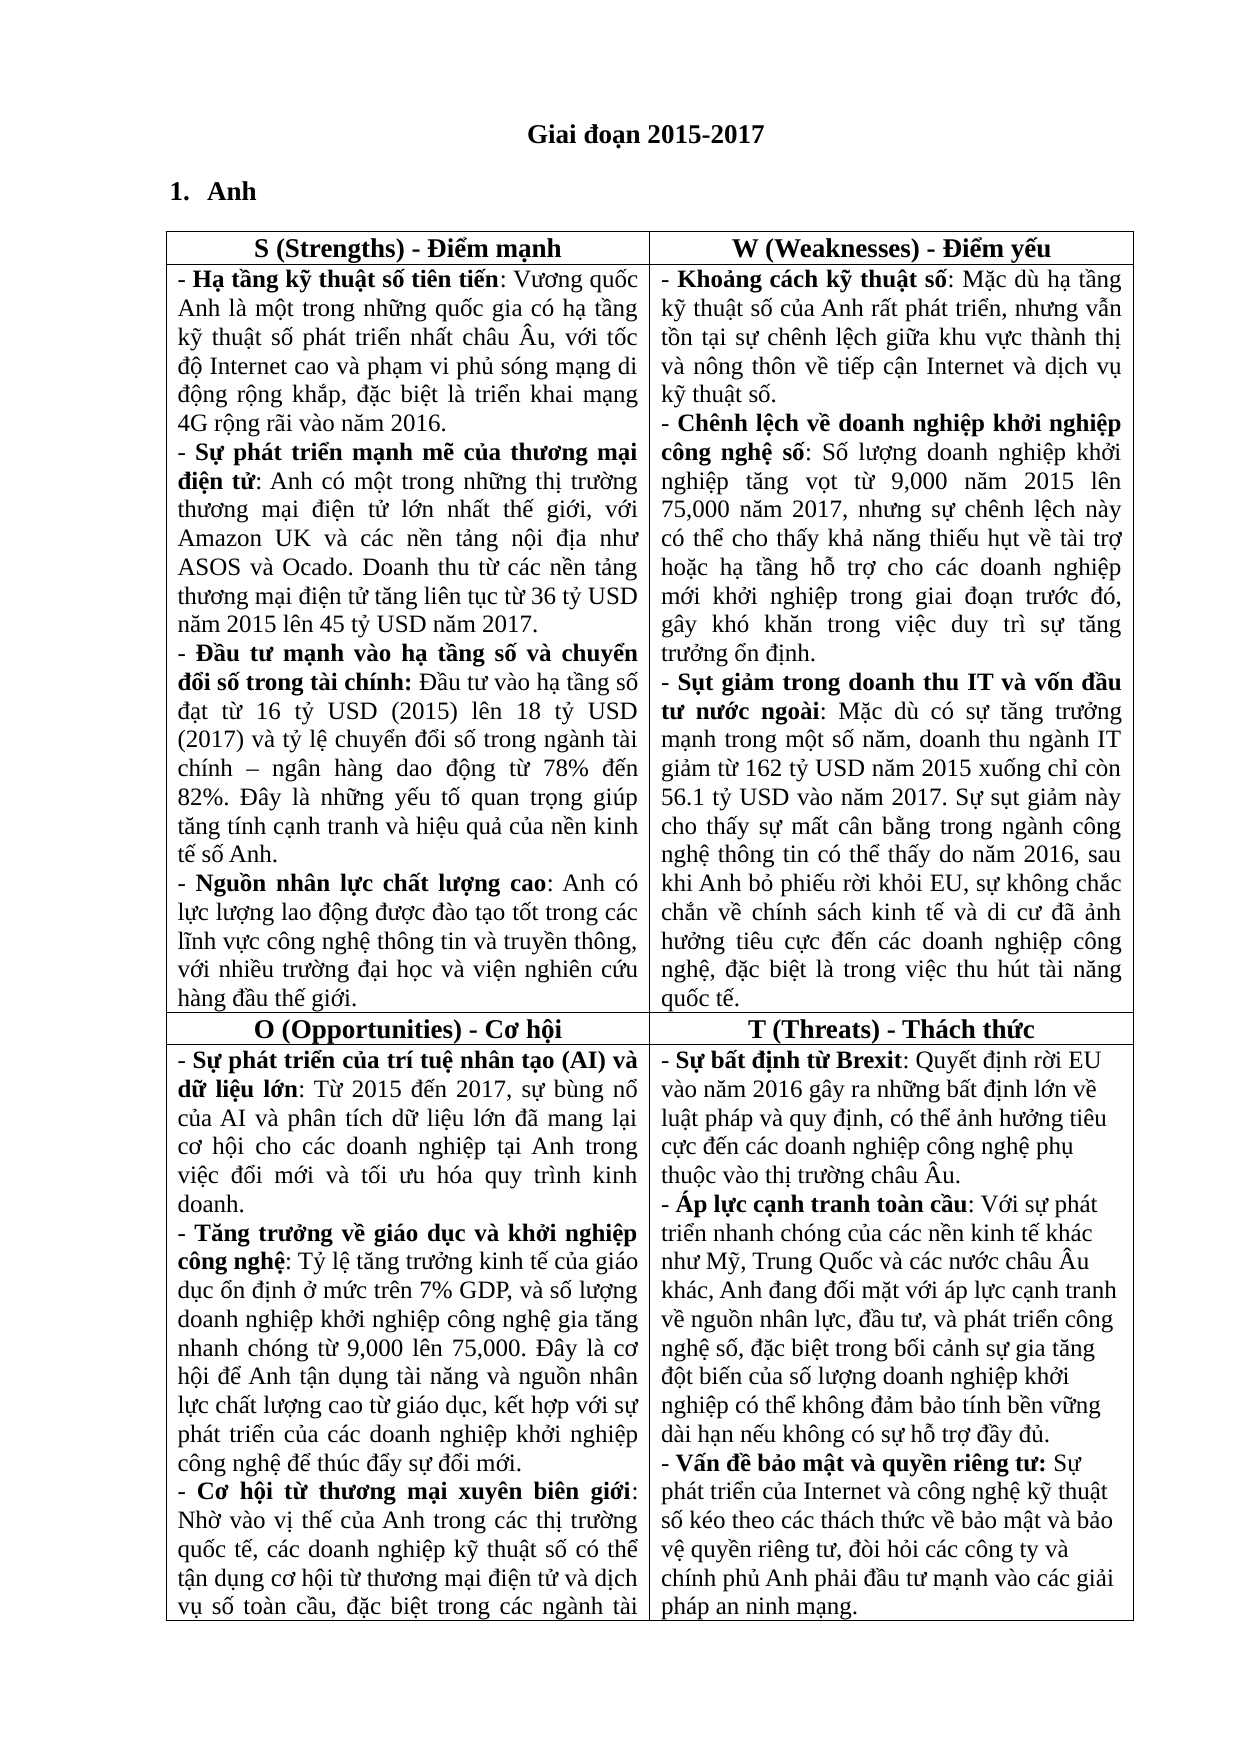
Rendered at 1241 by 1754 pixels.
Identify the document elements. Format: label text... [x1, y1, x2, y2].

table_cell - Khoảng cách kỹ thuật số: Mặc dù hạ tầng kỹ thuật số của Anh rất phát triển, nhưng vẫn tồn tại sự chênh lệch giữa khu vực thành thị và nông thôn về tiếp cận Internet và dịch vụ kỹ thuật số. - Chênh lệch về doanh nghiệp khởi nghiệp công nghệ số: Số lượng doanh nghiệp khởi nghiệp tăng vọt từ 9,000 năm 2015 lên 75,000 năm 2017, nhưng sự chênh lệch này có thể cho thấy khả năng thiếu hụt về tài trợ hoặc hạ tầng hỗ trợ cho các doanh nghiệp mới khởi nghiệp trong giai đoạn trước đó, gây khó khăn trong việc duy trì sự tăng trưởng ổn định. - Sụt giảm trong doanh thu IT và vốn đầu tư nước ngoài: Mặc dù có sự tăng trưởng mạnh trong một số năm, doanh thu ngành IT giảm từ 162 tỷ USD năm 2015 xuống chỉ còn 56.1 tỷ USD vào năm 2017. Sự sụt giảm này cho thấy sự mất cân bằng trong ngành công nghệ thông tin có thể thấy do năm 2016, sau khi Anh bỏ phiếu rời khỏi EU, sự không chắc chắn về chính sách kinh tế và di cư đã ảnh hưởng tiêu cực đến các doanh nghiệp công nghệ, đặc biệt là trong việc thu hút tài năng quốc tế. [650, 265, 1133, 1012]
list Anh [169, 175, 1122, 206]
text Giai đoạn 2015-2017 [169, 118, 1122, 149]
table_header S (Strengths) - Điểm mạnh [167, 232, 649, 263]
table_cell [650, 1045, 1133, 1620]
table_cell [167, 1045, 649, 1620]
table_cell - Hạ tầng kỹ thuật số tiên tiến: Vương quốc Anh là một trong những quốc gia có hạ tầng kỹ thuật số phát triển nhất châu Âu, với tốc độ Internet cao và phạm vi phủ sóng mạng di động rộng khắp, đặc biệt là triển khai mạng 4G rộng rãi vào năm 2016. - Sự phát triển mạnh mẽ của thương mại điện tử: Anh có một trong những thị trường thương mại điện tử lớn nhất thế giới, với Amazon UK và các nền tảng nội địa như ASOS và Ocado. Doanh thu từ các nền tảng thương mại điện tử tăng liên tục từ 36 tỷ USD năm 2015 lên 45 tỷ USD năm 2017. - Đầu tư mạnh vào hạ tầng số và chuyển đổi số trong tài chính: Đầu tư vào hạ tầng số đạt từ 16 tỷ USD (2015) lên 18 tỷ USD (2017) và tỷ lệ chuyển đổi số trong ngành tài chính – ngân hàng dao động từ 78% đến 82%. Đây là những yếu tố quan trọng giúp tăng tính cạnh tranh và hiệu quả của nền kinh tế số Anh. - Nguồn nhân lực chất lượng cao: Anh có lực lượng lao động được đào tạo tốt trong các lĩnh vực công nghệ thông tin và truyền thông, với nhiều trường đại học và viện nghiên cứu hàng đầu thế giới. [167, 265, 649, 1012]
table_header W (Weaknesses) - Điểm yếu [650, 232, 1133, 263]
table_cell T (Threats) - Thách thức [650, 1013, 1133, 1044]
table_cell O (Opportunities) - Cơ hội [167, 1013, 649, 1044]
